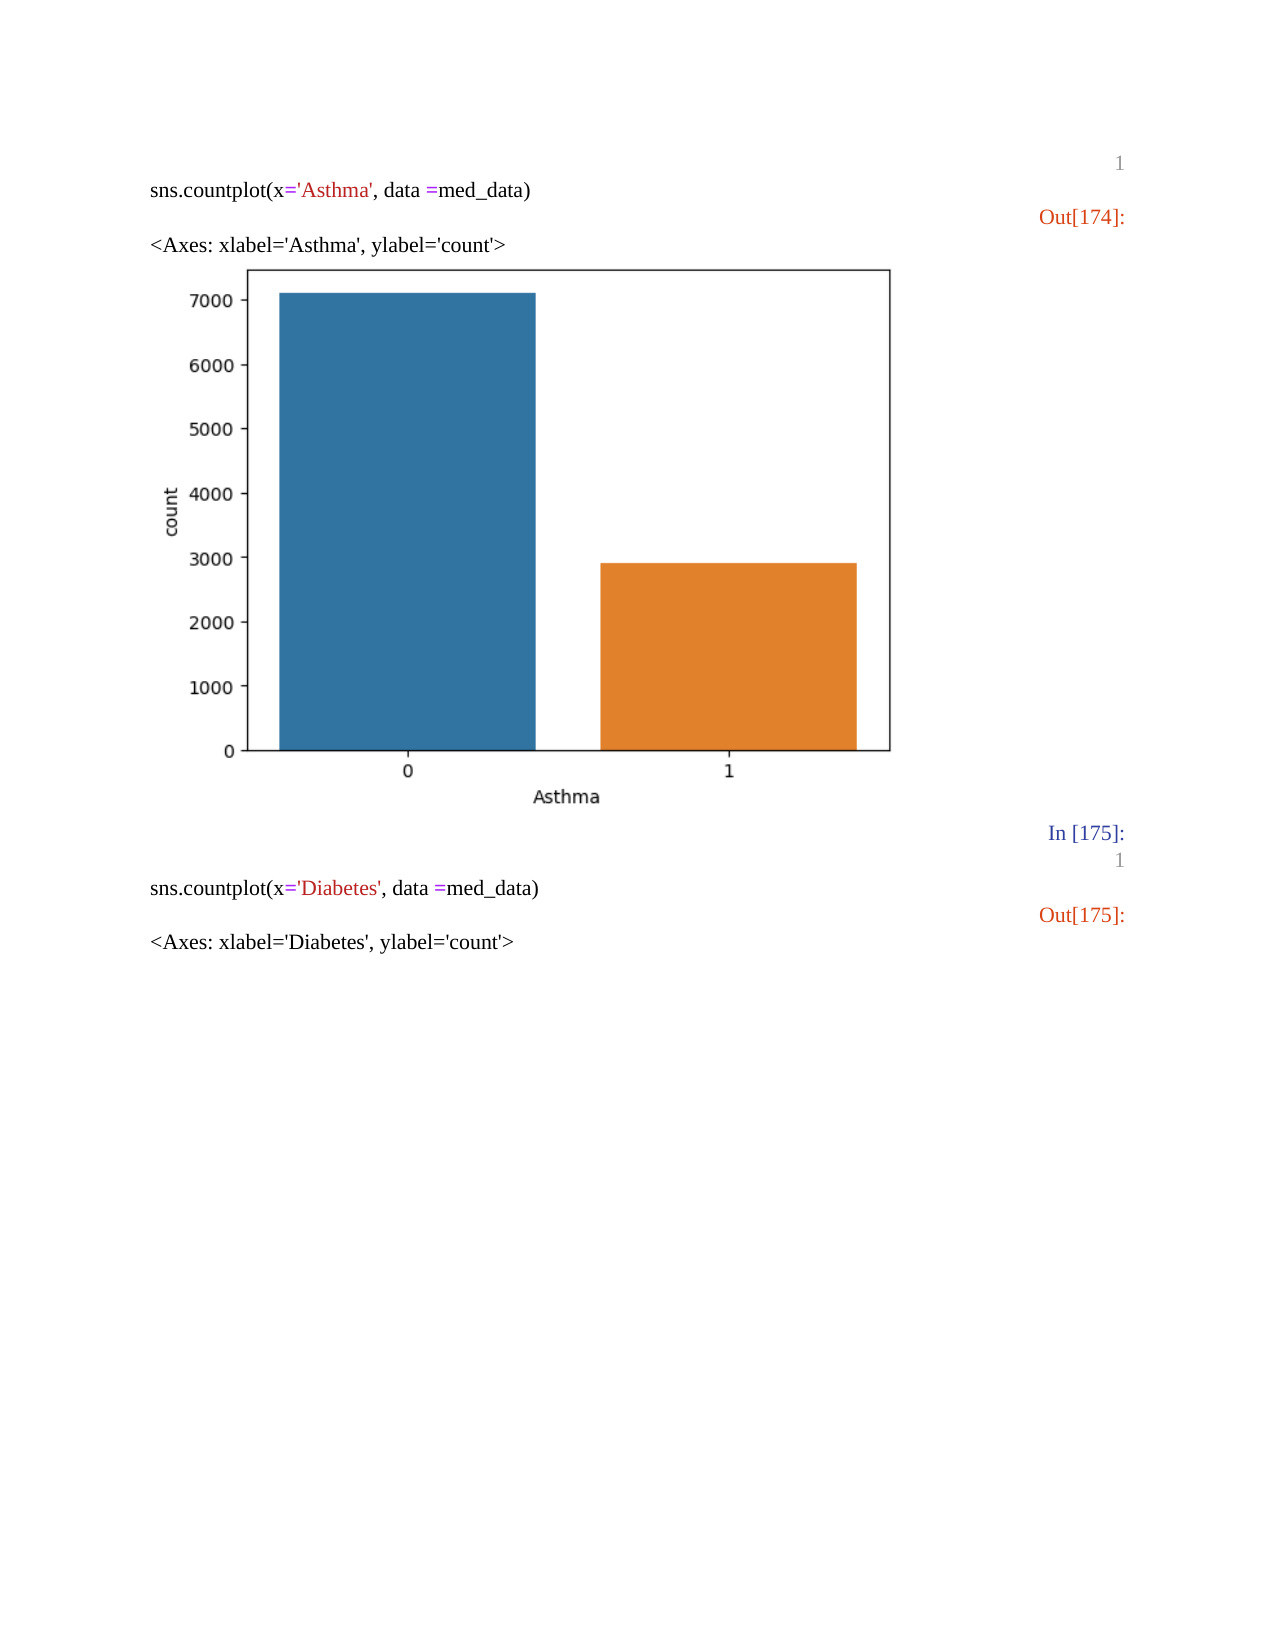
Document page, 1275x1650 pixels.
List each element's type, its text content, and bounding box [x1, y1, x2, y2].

text Out[175]: [150, 902, 1125, 927]
picture [150, 258, 901, 819]
text In [175]: [150, 820, 1125, 846]
text <Axes: xlabel='Diabetes', ylabel='count'> [150, 929, 1125, 954]
text sns.countplot(x='Asthma', data =med_data) [150, 177, 1125, 202]
text Out[174]: [150, 204, 1125, 229]
text 1 [150, 847, 1125, 873]
text sns.countplot(x='Diabetes', data =med_data) [150, 875, 1125, 900]
text <Axes: xlabel='Asthma', ylabel='count'> [150, 232, 1125, 257]
text 1 [150, 150, 1125, 175]
